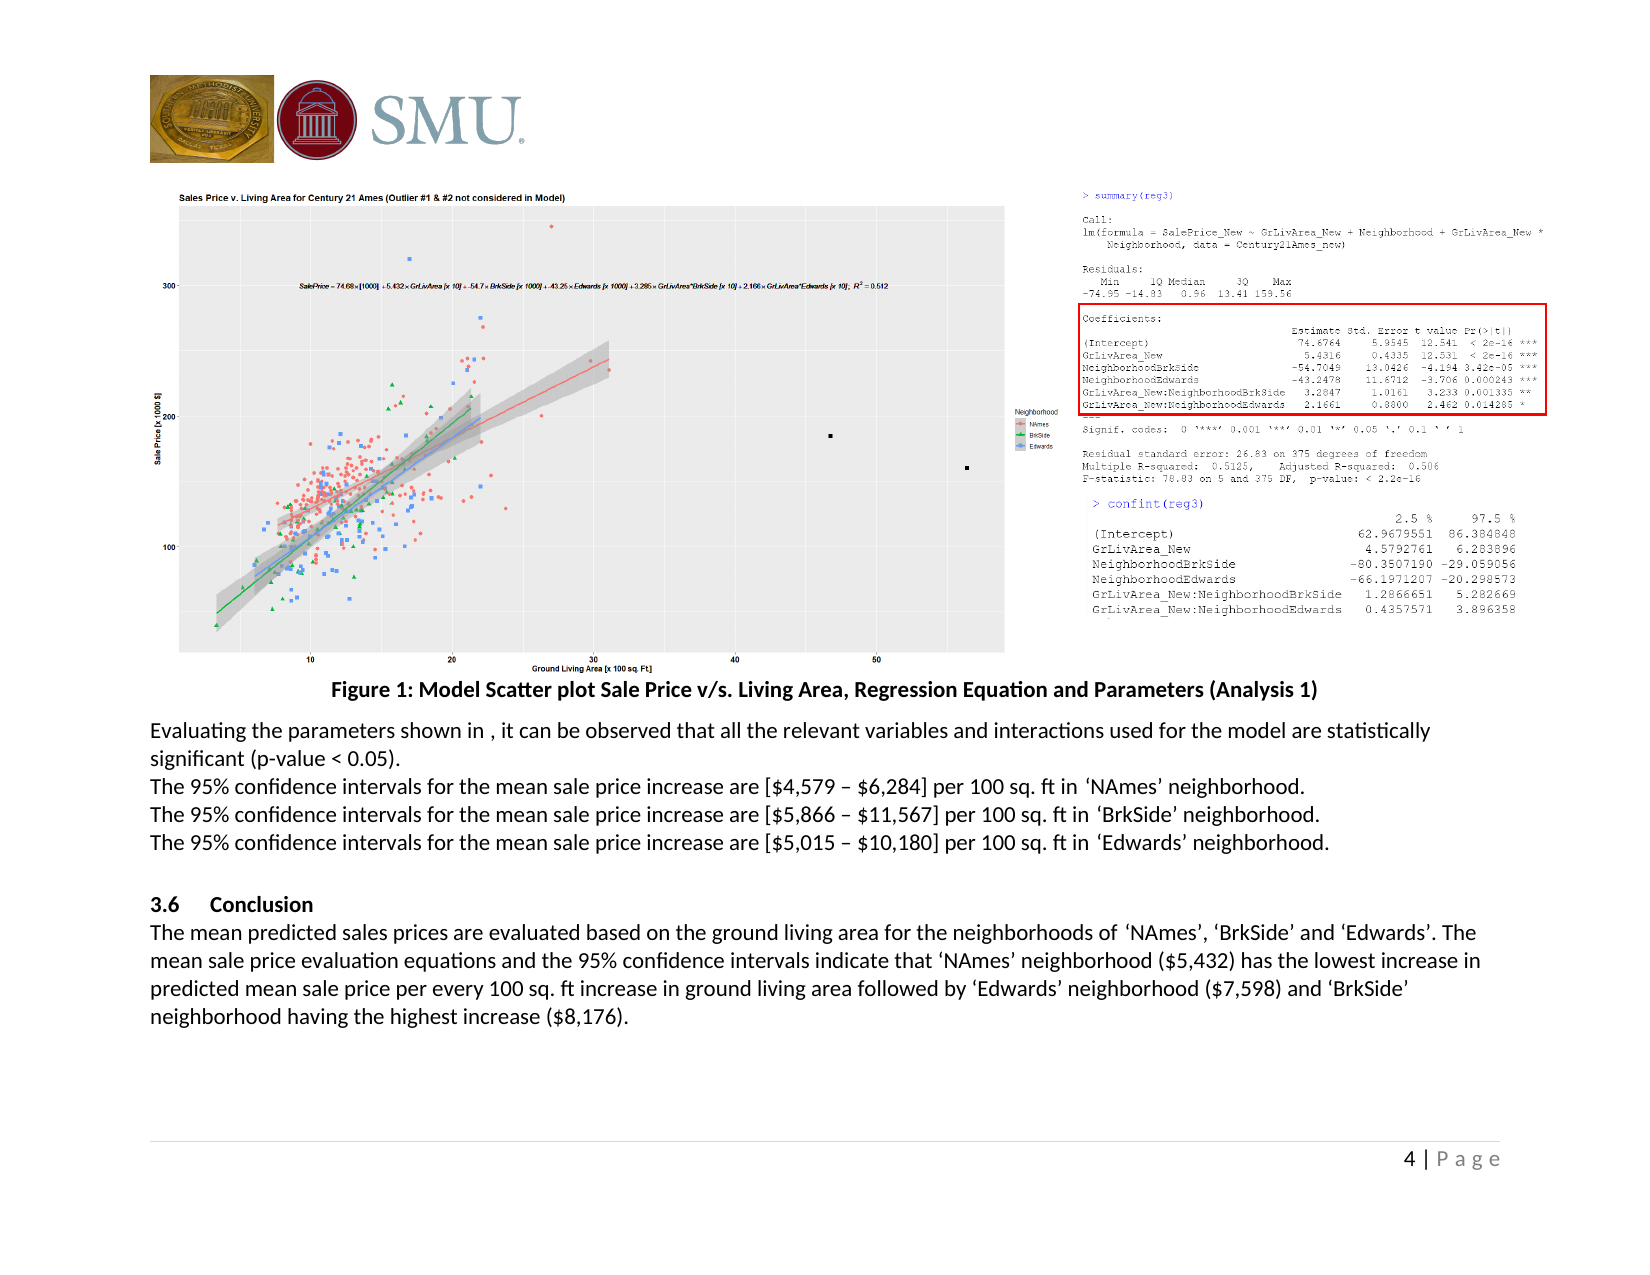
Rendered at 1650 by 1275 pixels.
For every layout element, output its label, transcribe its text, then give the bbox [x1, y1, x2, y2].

text Figure 1: Model Scatter plot Sale Price v/s. Living Area, Regression Equation and Parameters (Analysis 1) [150, 675, 1500, 703]
text The 95% confidence intervals for the mean sale price increase are [$5,866 – $11,567] per 100 sq. ft in ‘BrkSide’ neighborhood. [150, 800, 1500, 828]
picture [1078, 416, 1546, 489]
text The 95% confidence intervals for the mean sale price increase are [$4,579 – $6,284] per 100 sq. ft in ‘NAmes’ neighborhood. [150, 772, 1500, 800]
picture [1078, 190, 1546, 303]
text The mean predicted sales prices are evaluated based on the ground living area for the neighborhoods of ‘NAmes’, ‘BrkSide’ and ‘Edwards’. The mean sale price evaluation equations and the 95% confidence intervals indicate that ‘NAmes’ neighborhood ($5,432) has the lowest increase in predicted mean sale price per every 100 sq. ft increase in ground living area followed by ‘Edwards’ neighborhood ($7,598) and ‘BrkSide’ neighborhood having the highest increase ($8,176). [150, 918, 1500, 1030]
picture [1080, 305, 1545, 413]
text The 95% confidence intervals for the mean sale price increase are [$5,015 – $10,180] per 100 sq. ft in ‘Edwards’ neighborhood. [150, 828, 1500, 856]
picture [1086, 494, 1529, 619]
subtitle Conclusion [150, 890, 1500, 918]
text Evaluating the parameters shown in Figure 1, it can be observed that all the relevant variables and interactions used for the model are statistically significant (p-value < 0.05). [150, 716, 1500, 772]
picture [150, 75, 531, 163]
picture [150, 190, 1058, 676]
